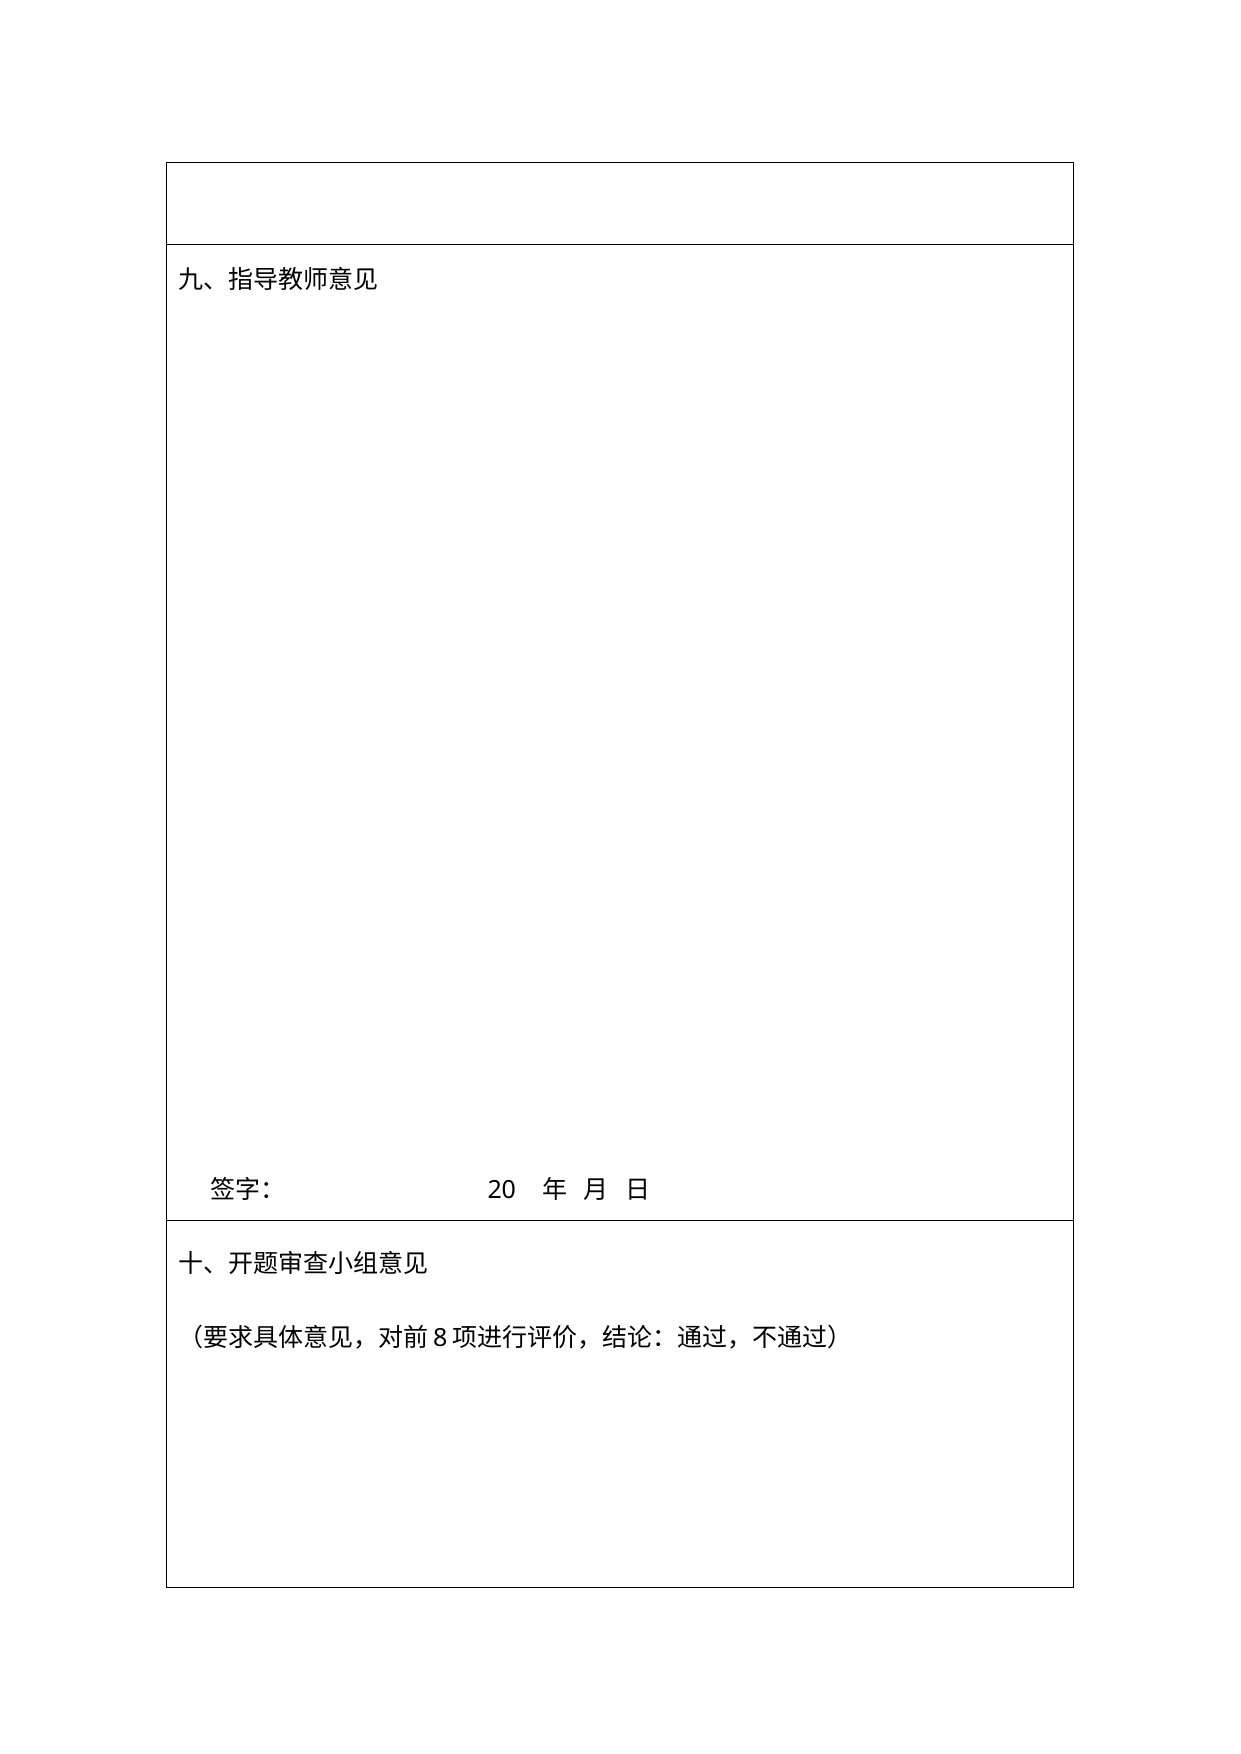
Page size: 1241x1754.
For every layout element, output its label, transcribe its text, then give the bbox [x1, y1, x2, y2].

table_cell 九、指导教师意见 签字： 20 年 月 日 [167, 245, 1073, 1220]
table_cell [167, 163, 1073, 244]
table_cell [167, 1221, 1073, 1587]
